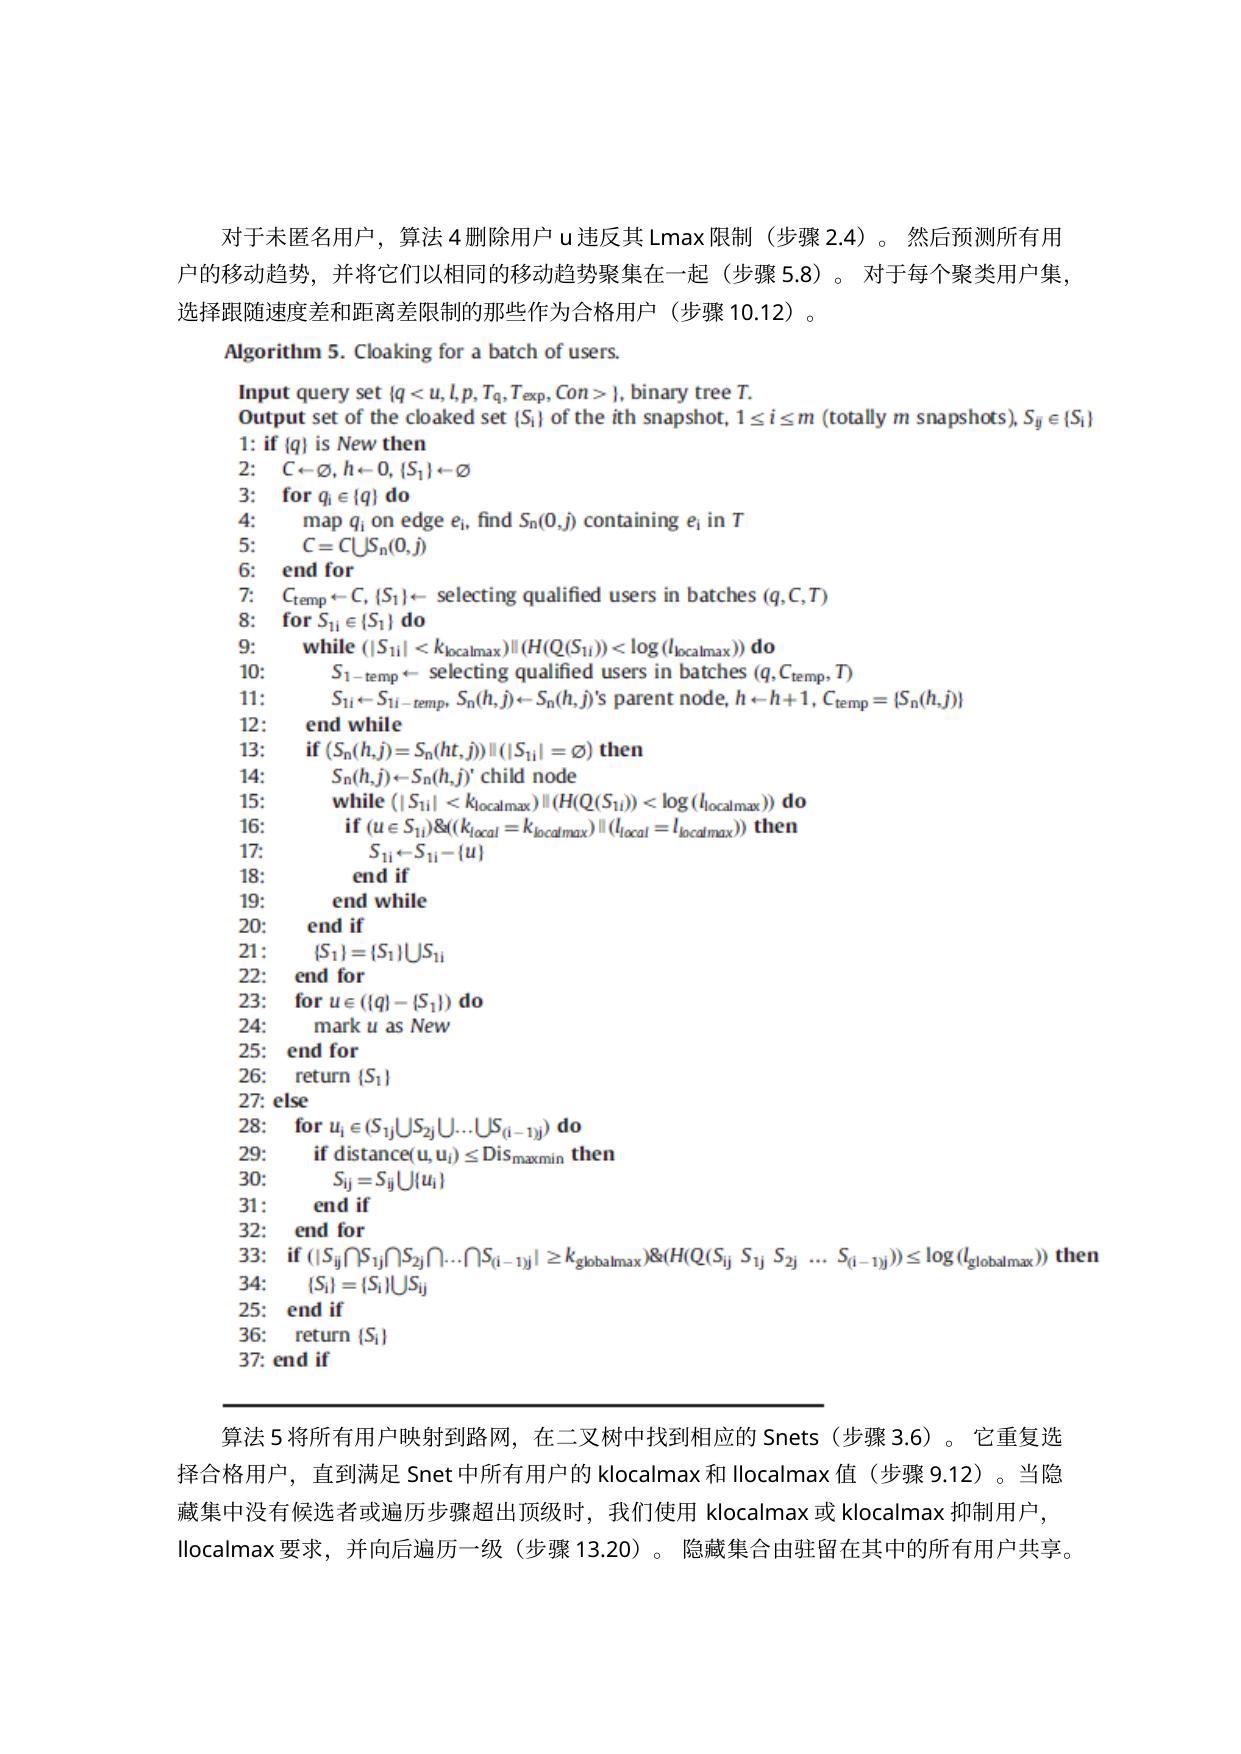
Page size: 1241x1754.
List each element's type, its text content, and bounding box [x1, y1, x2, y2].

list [177, 1417, 1063, 1567]
list 对于未匿名用户，算法4删除用户u违反其Lmax限制（步骤2.4）。 然后预测所有用户的移动趋势，并将它们以相同的移动趋势聚集在一起（步骤5.8）。 对于每个聚类用户集，选择跟随速度差和距离差限制的那些作为合格用户（步骤10.12）。 [177, 217, 1063, 329]
